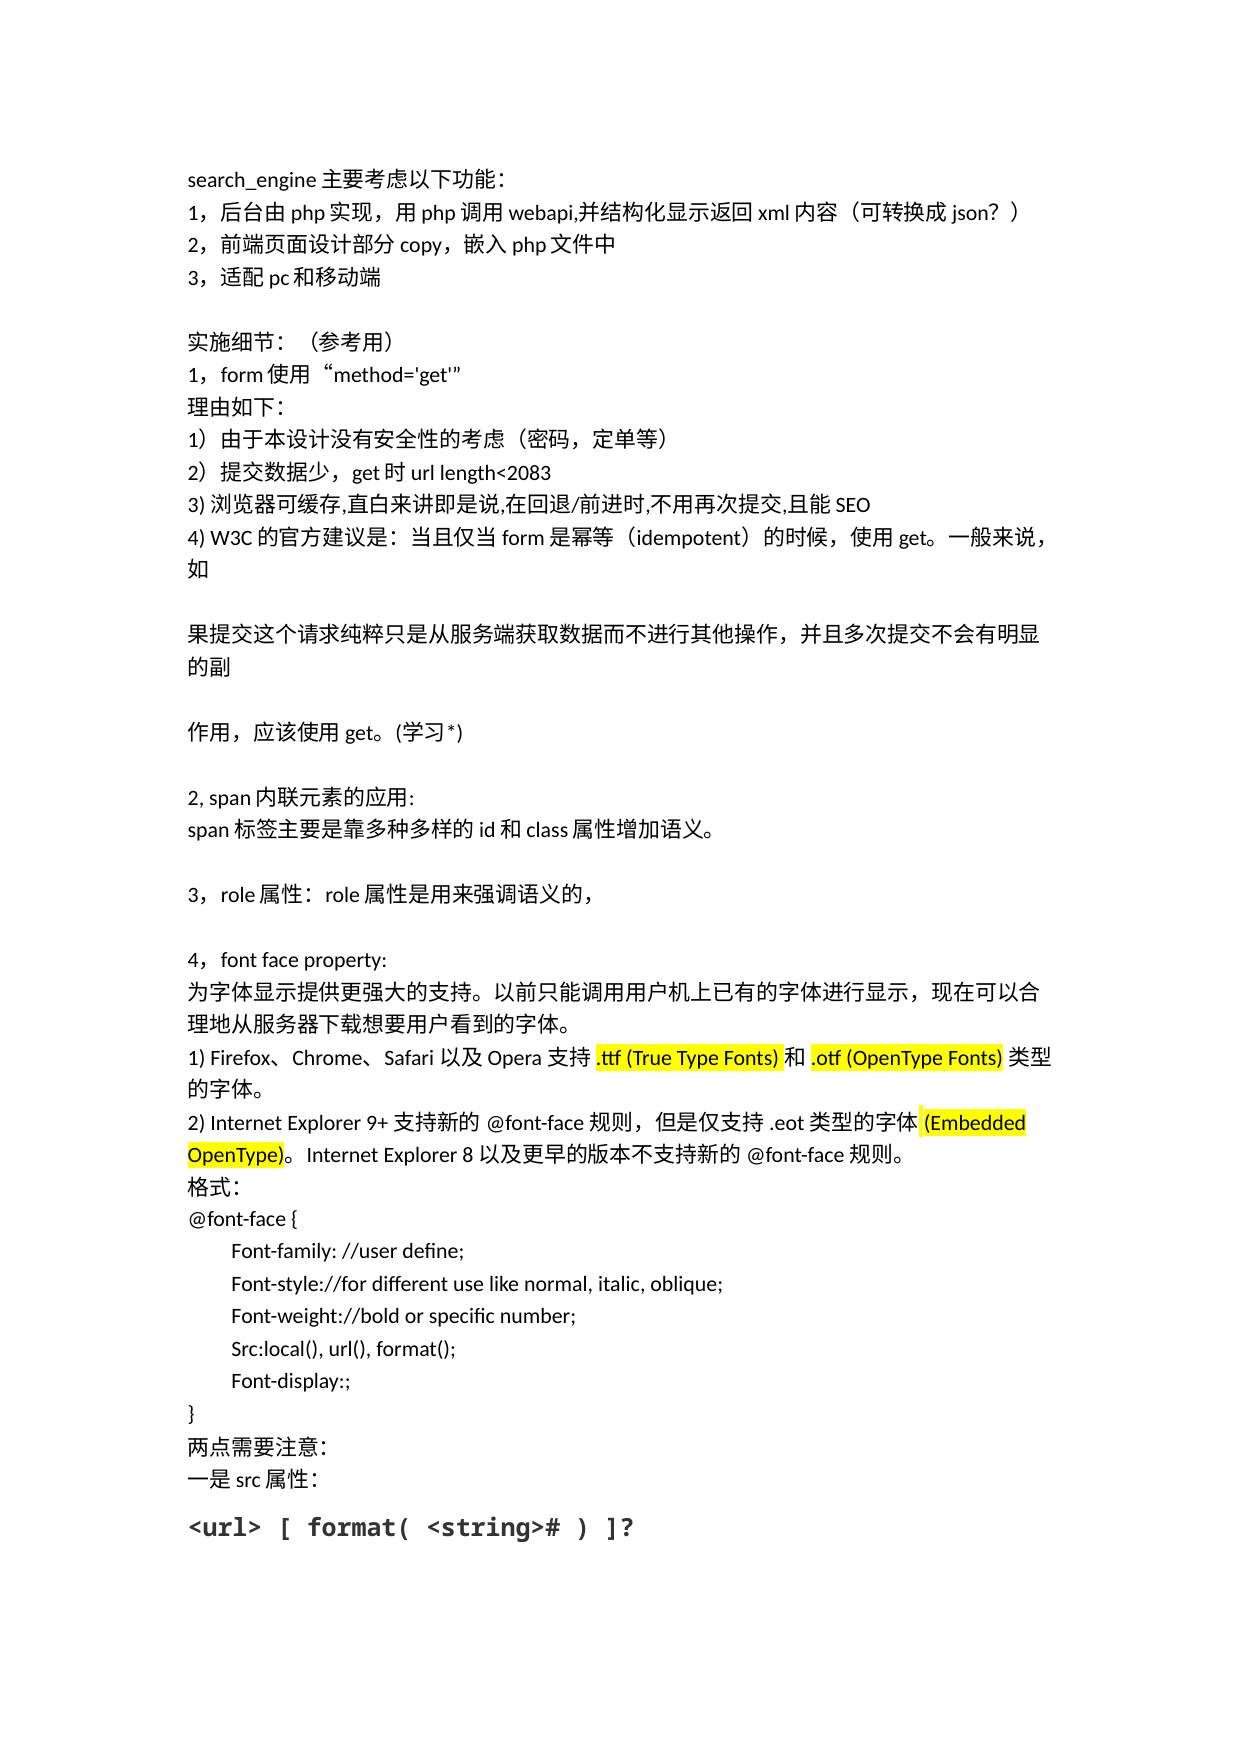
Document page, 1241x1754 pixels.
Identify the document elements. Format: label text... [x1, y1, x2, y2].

list 为字体显示提供更强大的支持。以前只能调用用户机上已有的字体进行显示，现在可以合理地从服务器下载想要用户看到的字体。 [187, 974, 1053, 1039]
text 两点需要注意： [187, 1429, 1053, 1462]
text Font-family: //user define; [187, 1234, 1053, 1267]
text <url> [ format( <string># ) ]? [187, 1494, 1053, 1559]
text 1) Firefox、Chrome、Safari 以及 Opera 支持 .ttf (True Type Fonts) 和 .otf (OpenType Fonts) 类型的字体。 [187, 1039, 1053, 1104]
text Font-weight://bold or specific number; [187, 1299, 1053, 1332]
text 1）由于本设计没有安全性的考虑（密码，定单等） [187, 422, 1053, 454]
text Font-display:; [187, 1364, 1053, 1397]
text @font-face { [187, 1202, 1053, 1234]
text 4) W3C的官方建议是：当且仅当form是幂等（idempotent）的时候，使用get。一般来说，如 [187, 519, 1053, 584]
text } [187, 1397, 1053, 1429]
list font face property: [187, 942, 1053, 974]
text 一是src属性： [187, 1462, 1053, 1494]
text 2) Internet Explorer 9+ 支持新的 @font-face 规则，但是仅支持 .eot 类型的字体 (Embedded OpenType)。Internet Explorer 8 以及更早的版本不支持新的 @font-face 规则。 [187, 1104, 1053, 1169]
text 2, span内联元素的应用: [187, 779, 1053, 812]
text Src:local(), url(), format(); [187, 1332, 1053, 1364]
text Font-style://for different use like normal, italic, oblique; [187, 1267, 1053, 1299]
text 3，适配pc和移动端 [187, 259, 1053, 292]
text 2）提交数据少，get时url length<2083 [187, 454, 1053, 487]
text 3) 浏览器可缓存,直白来讲即是说,在回退/前进时,不用再次提交,且能SEO [187, 487, 1053, 519]
text 2，前端页面设计部分copy，嵌入php文件中 [187, 227, 1053, 259]
text 实施细节：（参考用） [187, 324, 1053, 357]
text 3，role属性：role属性是用来强调语义的， [187, 877, 1053, 909]
text search_engine主要考虑以下功能： [187, 162, 1053, 194]
text 果提交这个请求纯粹只是从服务端获取数据而不进行其他操作，并且多次提交不会有明显的副 [187, 617, 1053, 682]
text span标签主要是靠多种多样的id和class属性增加语义。 [187, 812, 1053, 844]
text 理由如下： [187, 389, 1053, 422]
text 1，form使用“method='get'” [187, 357, 1053, 389]
text 格式： [187, 1169, 1053, 1202]
text 作用，应该使用get。(学习*) [187, 714, 1053, 747]
text 1，后台由php实现，用php调用webapi,并结构化显示返回xml内容（可转换成json？） [187, 194, 1053, 227]
